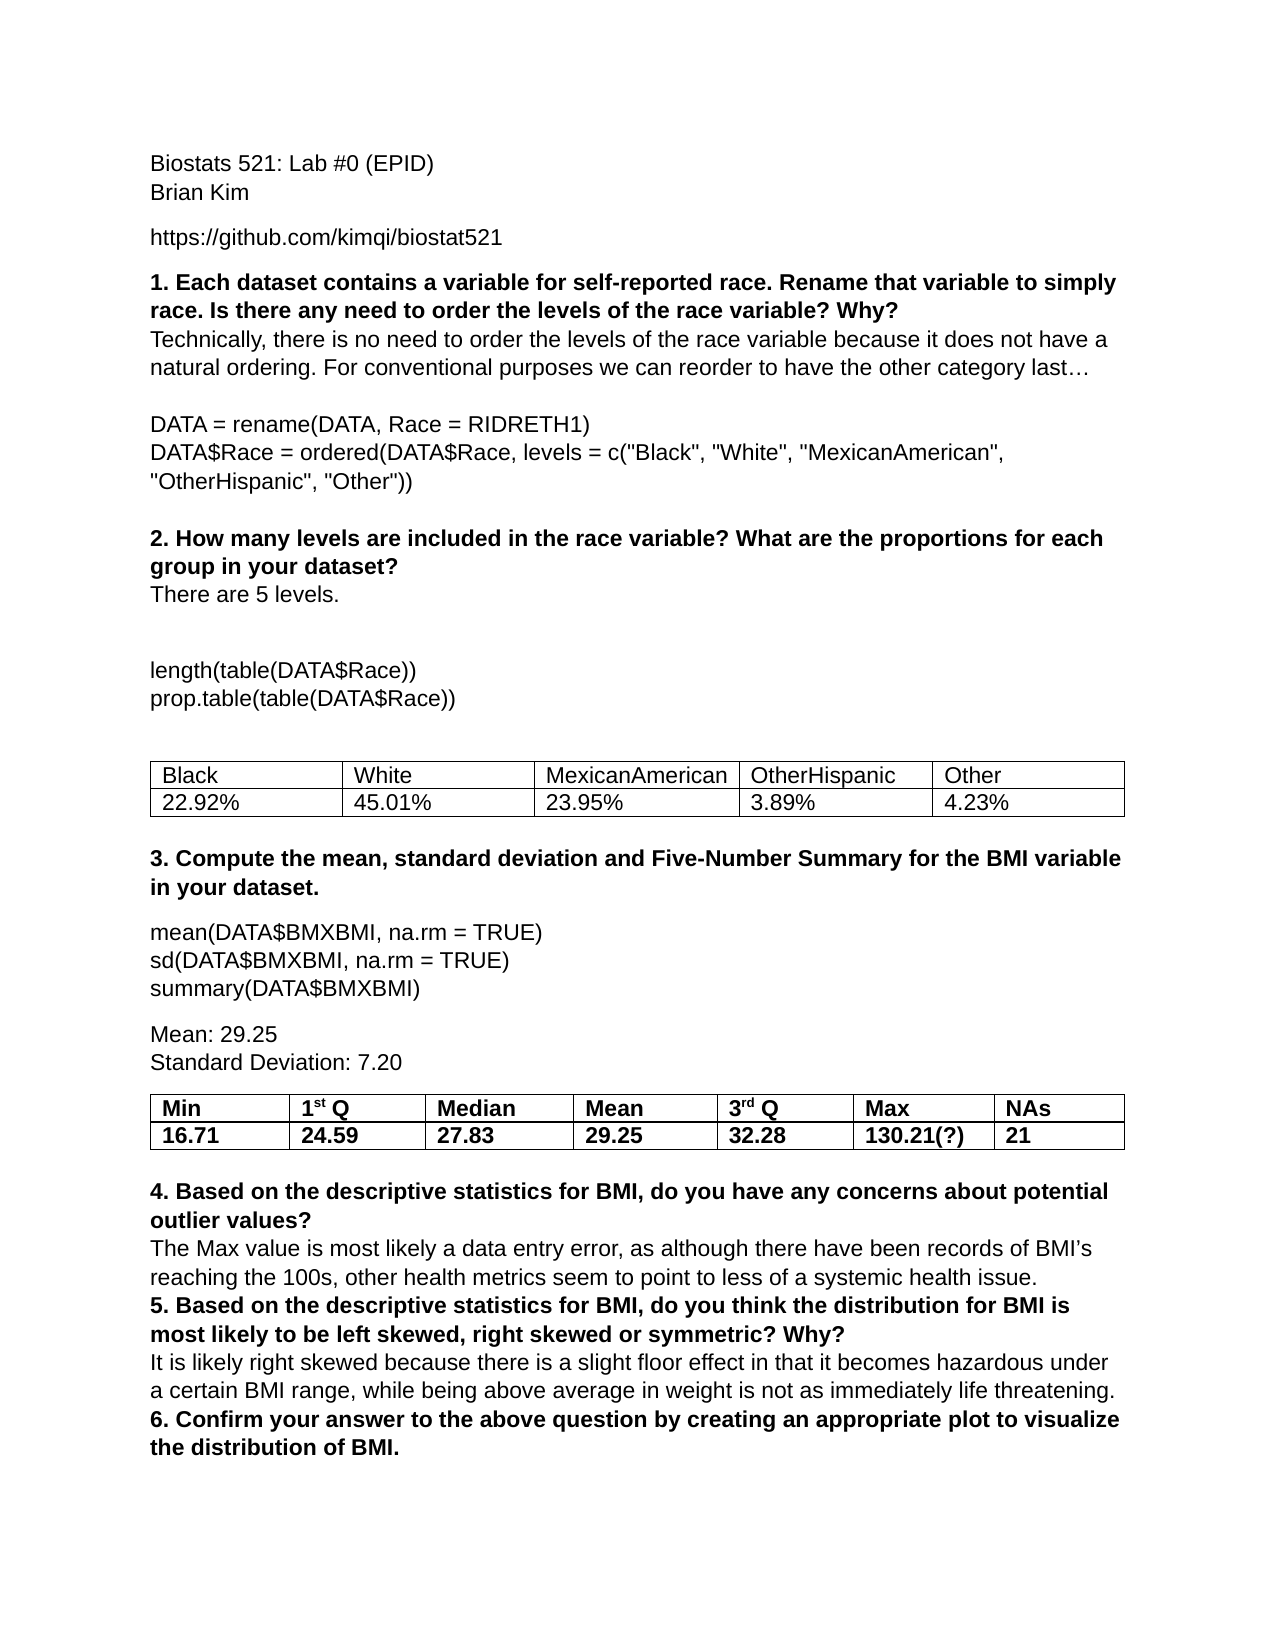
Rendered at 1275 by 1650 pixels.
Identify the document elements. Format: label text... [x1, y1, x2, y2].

table_header Other [933, 762, 1124, 788]
table_header 3rd Q [718, 1095, 853, 1121]
table_cell 27.83 [426, 1123, 573, 1149]
table_header Mean [574, 1095, 717, 1121]
table_header Median [426, 1095, 573, 1121]
table_cell 3.89% [740, 789, 932, 816]
table_cell 45.01% [343, 789, 534, 816]
table_cell 29.25 [574, 1123, 717, 1149]
table_header White [343, 762, 534, 788]
table_header NAs [995, 1095, 1124, 1121]
text Biostats 521: Lab #0 (EPID) Brian Kim [150, 150, 1125, 205]
table_header MexicanAmerican [535, 762, 739, 788]
table_header OtherHispanic [740, 762, 932, 788]
text 1. Each dataset contains a variable for self-reported race. Rename that variable to simply race. Is there any need to order the levels of the race variable? Why? Technically, there is no need to order the levels of the race variable because it does not have a natural ordering. For conventional purposes we can reorder to have the other category last… DATA = rename(DATA, Race = RIDRETH1) DATA$Race = ordered(DATA$Race, levels = c("Black", "White", "MexicanAmerican", "OtherHispanic", "Other")) 2. How many levels are included in the race variable? What are the proportions for each group in your dataset? There are 5 levels. [150, 269, 1125, 638]
table_header Black [151, 762, 342, 788]
table_cell 32.28 [718, 1123, 853, 1149]
table_header 1st Q [290, 1095, 425, 1121]
table_header Min [151, 1095, 289, 1121]
table_cell 23.95% [535, 789, 739, 816]
table_cell 4.23% [933, 789, 1124, 816]
text Mean: 29.25 Standard Deviation: 7.20 [150, 1021, 1125, 1075]
table_cell 22.92% [151, 789, 342, 816]
table_cell 130.21(?) [854, 1123, 994, 1149]
table_cell 24.59 [290, 1123, 425, 1149]
table_header Max [854, 1095, 994, 1121]
text https://github.com/kimqi/biostat521 [150, 223, 1125, 250]
table_cell 16.71 [151, 1123, 289, 1149]
text 4. Based on the descriptive statistics for BMI, do you have any concerns about potential outlier values? The Max value is most likely a data entry error, as although there have been records of BMI’s reaching the 100s, other health metrics seem to point to less of a systemic health issue. 5. Based on the descriptive statistics for BMI, do you think the distribution for BMI is most likely to be left skewed, right skewed or symmetric? Why? It is likely right skewed because there is a slight floor effect in that it becomes hazardous under a certain BMI range, while being above average in weight is not as immediately life threatening. 6. Confirm your answer to the above question by creating an appropriate plot to visualize the distribution of BMI. [150, 1150, 1125, 1461]
text mean(DATA$BMXBMI, na.rm = TRUE) sd(DATA$BMXBMI, na.rm = TRUE) summary(DATA$BMXBMI) [150, 918, 1125, 1002]
text length(table(DATA$Race)) prop.table(table(DATA$Race)) [150, 657, 1125, 742]
text 3. Compute the mean, standard deviation and Five-Number Summary for the BMI variable in your dataset. [150, 817, 1125, 900]
table_cell 21 [995, 1123, 1124, 1149]
